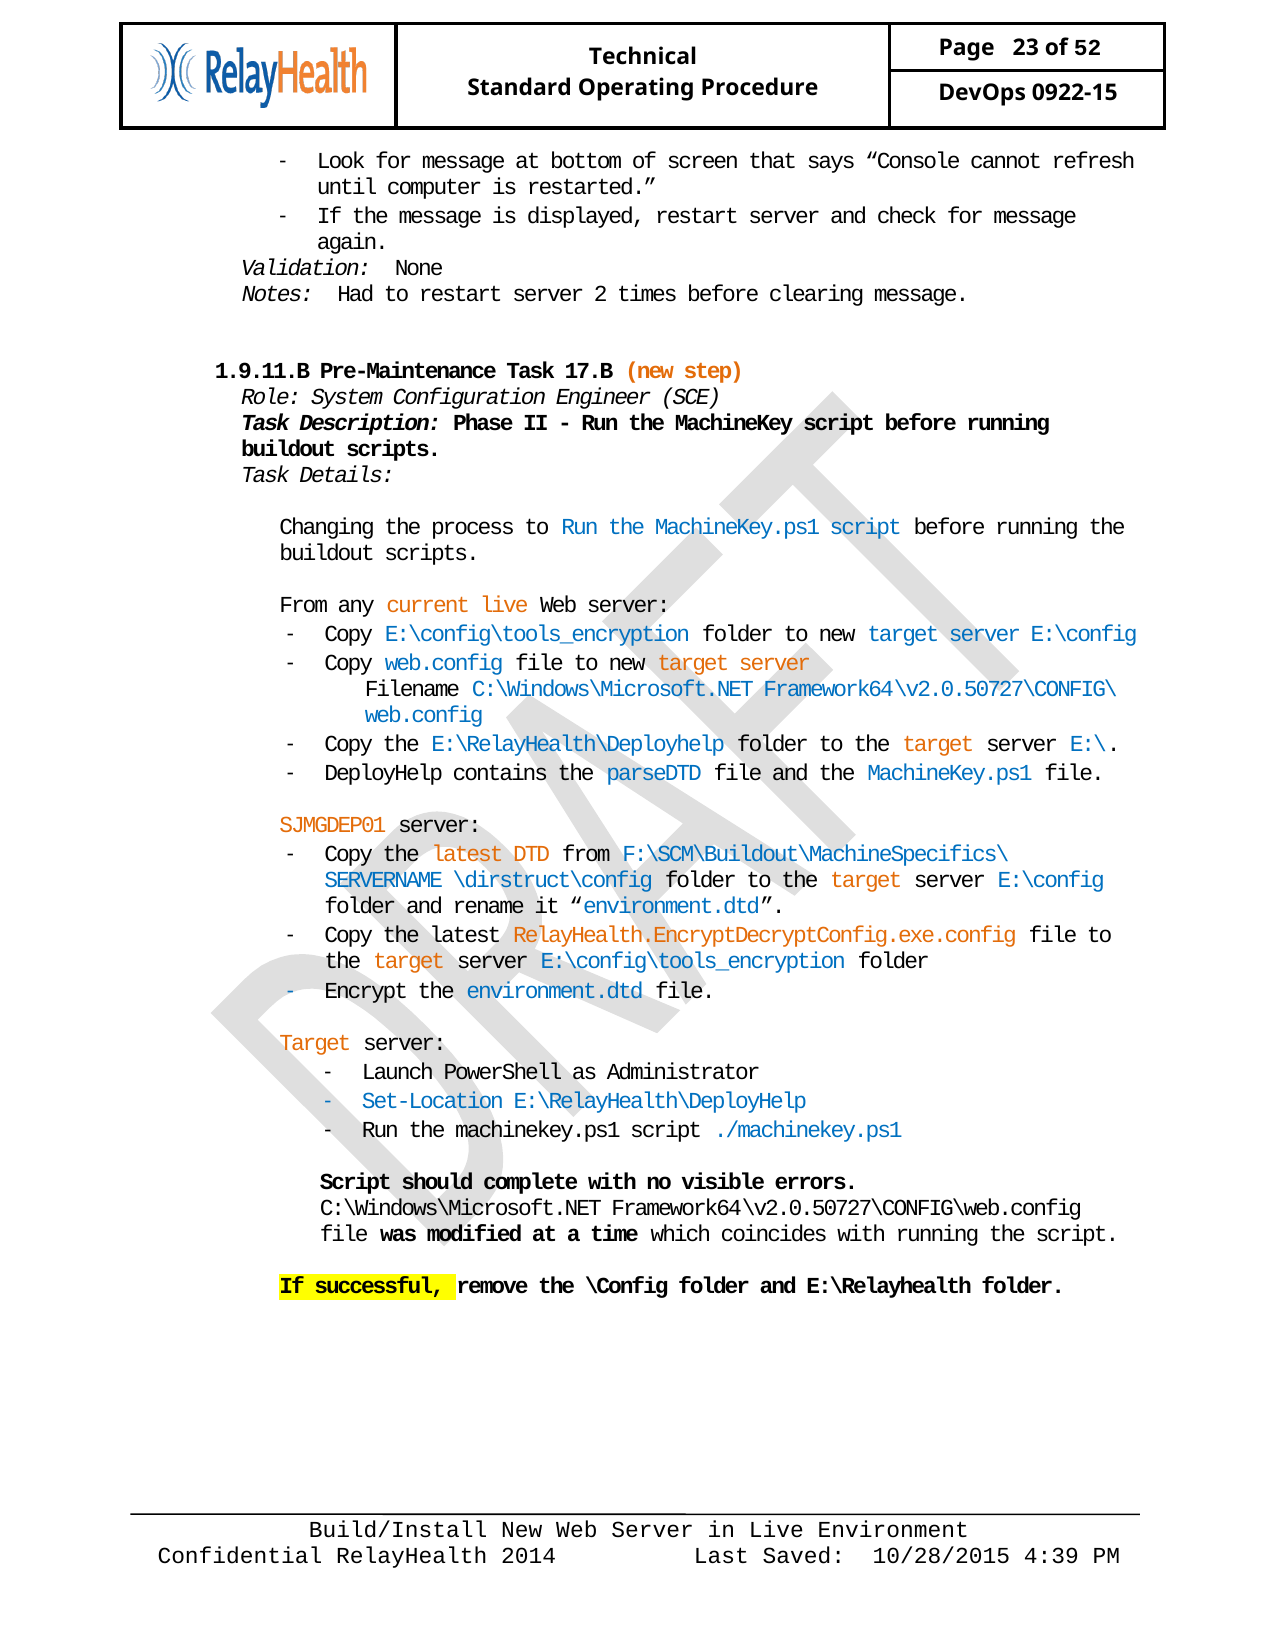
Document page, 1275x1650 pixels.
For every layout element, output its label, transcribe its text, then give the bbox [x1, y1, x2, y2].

text SJMGDEP01 server: [279, 814, 1137, 839]
list Encrypt the environment.dtd file. [287, 976, 1137, 1005]
list DeployHelp contains the parseDTD file and the MachineKey.ps1 file. [287, 758, 1137, 788]
list If the message is displayed, restart server and check for message again. [279, 201, 1137, 256]
text Script should complete with no visible errors. [319, 1170, 1137, 1196]
text Validation: None [241, 256, 1137, 282]
text Filename C:\Windows\Microsoft.NET Framework64\v2.0.50727\CONFIG\web.config [364, 677, 1137, 729]
picture [148, 39, 368, 112]
text Task Details: [241, 463, 1137, 489]
text 1.9.11.B Pre-Maintenance Task 17.B (new step) [214, 360, 1137, 386]
list Copy the latest DTD from F:\SCM\Buildout\MachineSpecifics\SERVERNAME \dirstruct\config folder to the target server E:\config folder and rename it “environment.dtd”. [287, 839, 1137, 921]
list Copy web.config file to new target server [287, 648, 1137, 677]
list Run the machinekey.ps1 script ./machinekey.ps1 [324, 1115, 1137, 1144]
list Copy the E:\RelayHealth\Deployhelp folder to the target server E:\. [287, 729, 1137, 758]
text If successful, remove the \Config folder and E:\Relayhealth folder. [456, 1274, 1137, 1300]
list Copy the latest RelayHealth.EncryptDecryptConfig.exe.config file to the target server E:\config\tools_encryption folder [287, 921, 1137, 976]
text Role: System Configuration Engineer (SCE) [241, 386, 1137, 412]
text Notes: Had to restart server 2 times before clearing message. [242, 282, 1137, 308]
text From any current live Web server: [279, 593, 1137, 619]
text Changing the process to Run the MachineKey.ps1 script before running the buildout scripts. [279, 515, 1137, 567]
list Set-Location E:\RelayHealth\DeployHelp [324, 1086, 1137, 1115]
text C:\Windows\Microsoft.NET Framework64\v2.0.50727\CONFIG\web.config file was modified at a time which coincides with running the script. [319, 1196, 1137, 1248]
text Target server: [279, 1031, 1137, 1057]
list Look for message at bottom of screen that says “Console cannot refresh until computer is restarted.” [279, 146, 1137, 201]
text Task Description: Phase II - Run the MachineKey script before running buildout scripts. [241, 412, 1137, 463]
list Copy E:\config\tools_encryption folder to new target server E:\config [287, 619, 1137, 648]
list Launch PowerShell as Administrator [324, 1057, 1137, 1086]
